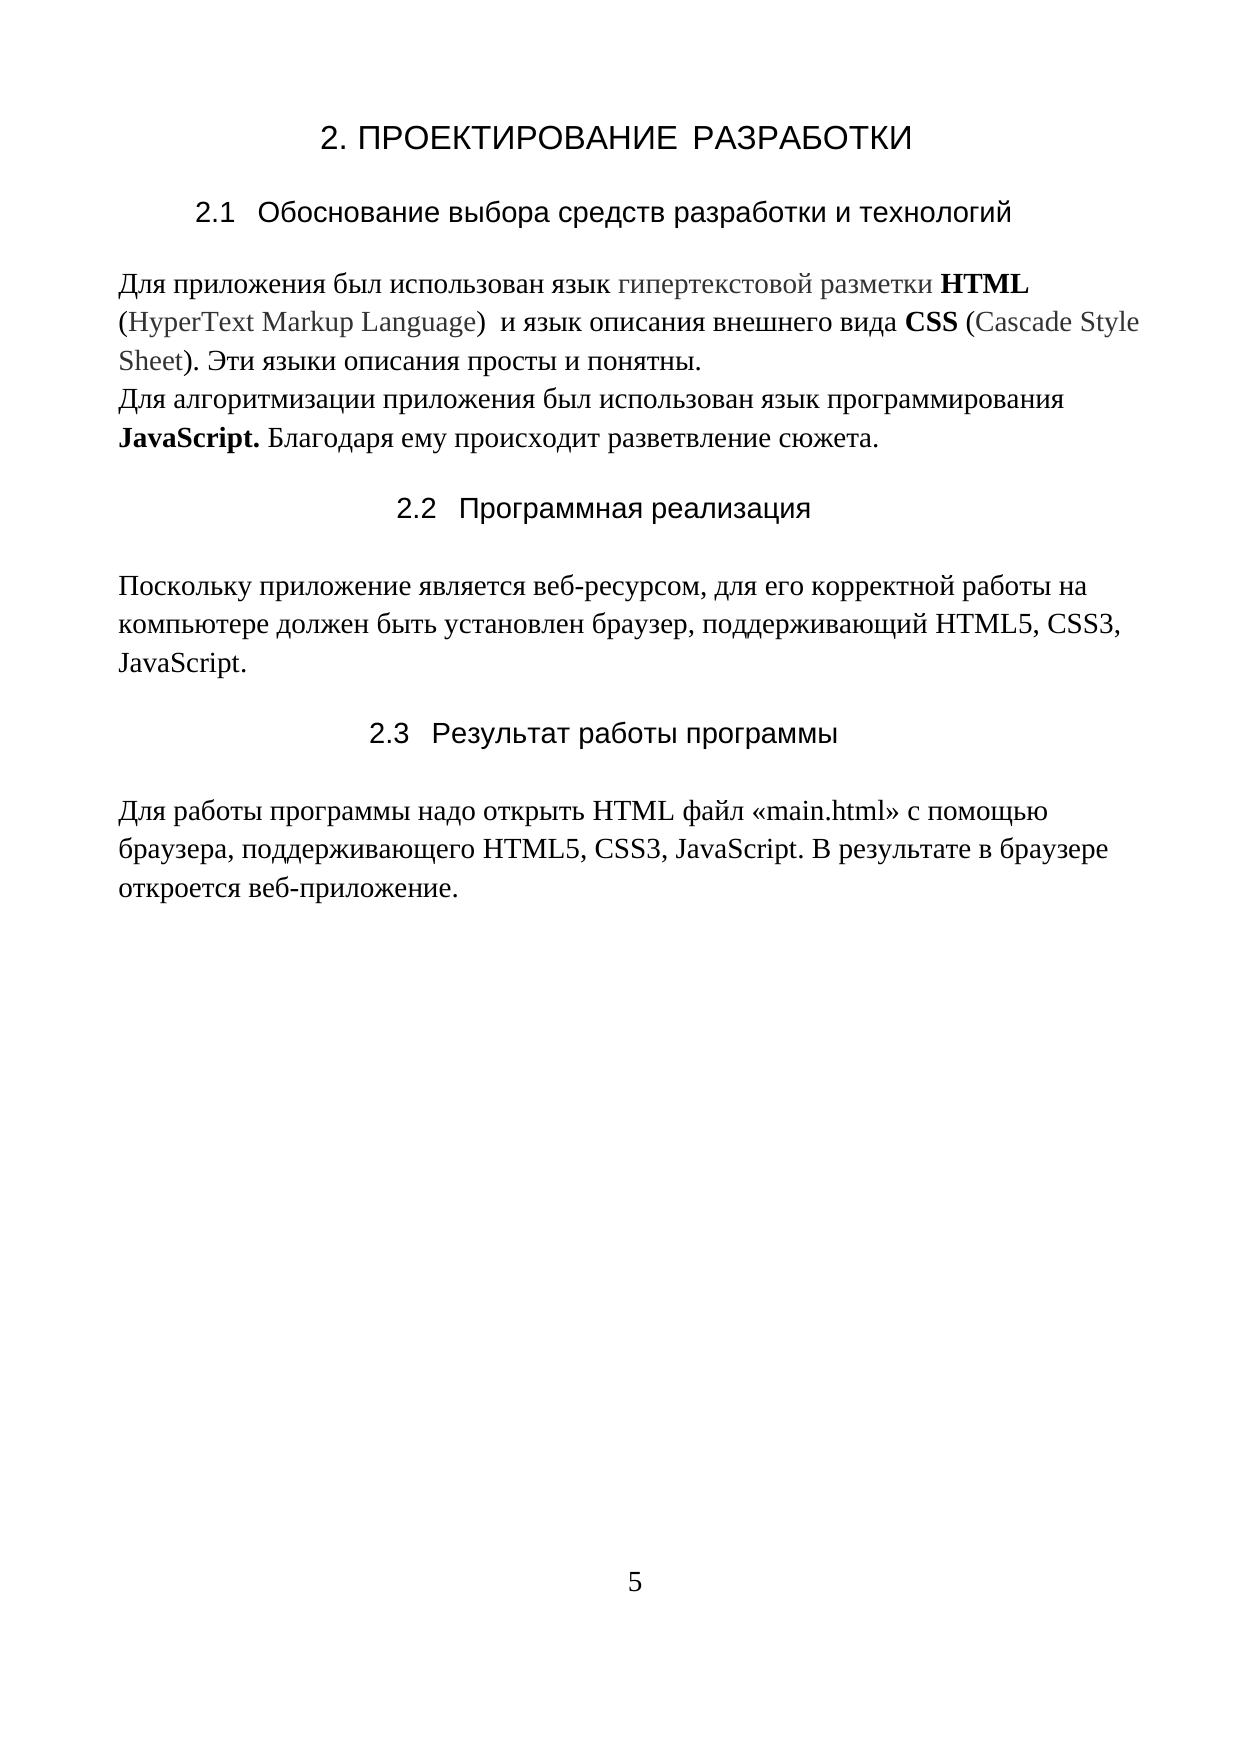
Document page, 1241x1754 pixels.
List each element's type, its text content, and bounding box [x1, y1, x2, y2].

list Поскольку приложение является веб-ресурсом, для его корректной работы на компьютере должен быть установлен браузер, поддерживающий HTML5, CSS3, JavaScript. [118, 568, 1152, 679]
list Программная реализация [56, 491, 1152, 524]
list Результат работы программы [56, 716, 1152, 749]
list Обоснование выбора средств разработки и технологий [56, 195, 1152, 229]
list Для алгоритмизации приложения был использован язык программирования JavaScript. Благодаря ему происходит разветвление сюжета. [118, 382, 1152, 454]
list ПРОЕКТИРОВАНИЕ РАЗРАБОТКИ [81, 118, 1152, 157]
list Для приложения был использован язык гипертекстовой разметки HTML (HyperText Markup Language) и язык описания внешнего вида CSS (Cascade Style Sheet). Эти языки описания просты и понятны. [118, 266, 1152, 377]
list Для работы программы надо открыть HTML файл «main.html» с помощью браузера, поддерживающего HTML5, CSS3, JavaScript. В результате в браузере откроется веб-приложение. [118, 793, 1152, 903]
list 5 [118, 1564, 1152, 1597]
